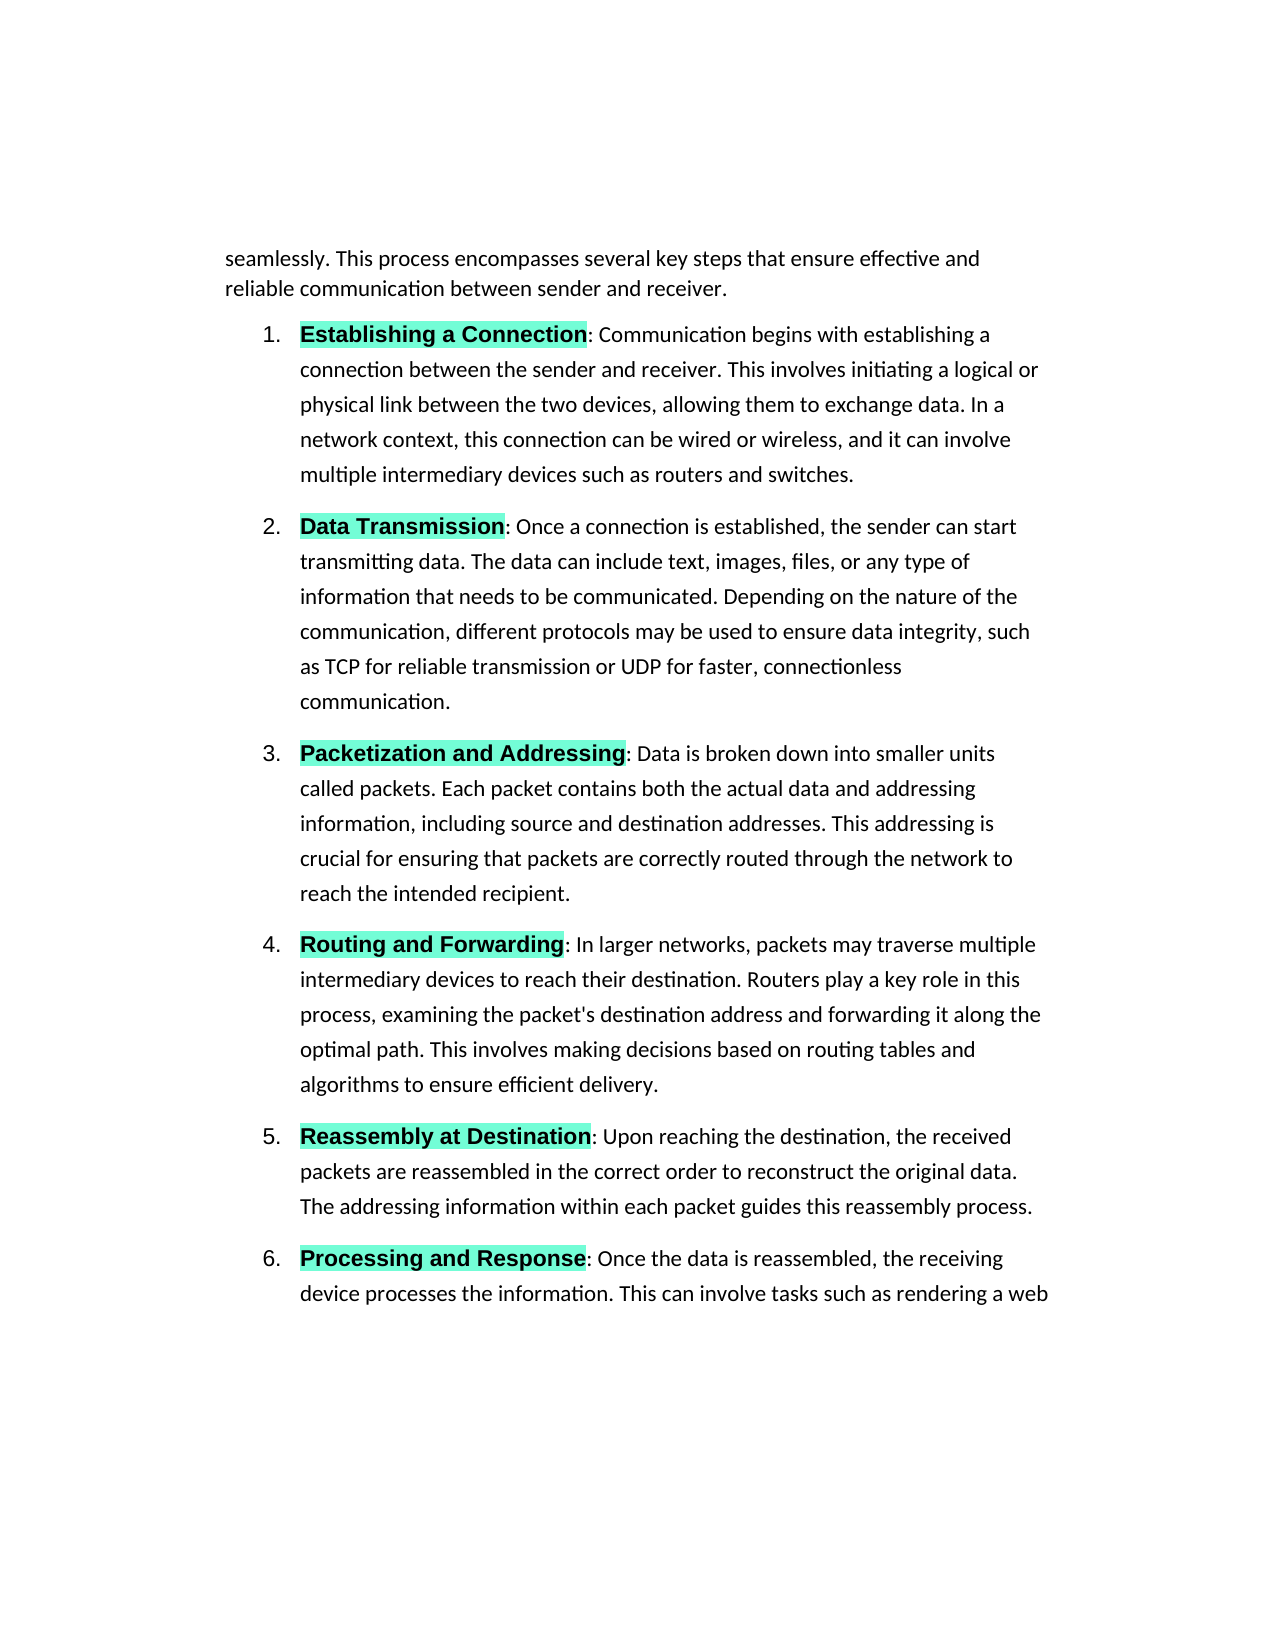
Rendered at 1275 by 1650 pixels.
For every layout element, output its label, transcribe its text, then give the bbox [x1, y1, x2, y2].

list Data Transmission: Once a connection is established, the sender can start transmitting data. The data can include text, images, files, or any type of information that needs to be communicated. Depending on the nature of the communication, different protocols may be used to ensure data integrity, such as TCP for reliable transmission or UDP for faster, connectionless communication. [262, 512, 1050, 715]
list Establishing a Connection: Communication begins with establishing a connection between the sender and receiver. This involves initiating a logical or physical link between the two devices, allowing them to exchange data. In a network context, this connection can be wired or wireless, and it can involve multiple intermediary devices such as routers and switches. [262, 321, 1050, 488]
list Packetization and Addressing: Data is broken down into smaller units called packets. Each packet contains both the actual data and addressing information, including source and destination addresses. This addressing is crucial for ensuring that packets are correctly routed through the network to reach the intended recipient. [262, 739, 1050, 907]
list Routing and Forwarding: In larger networks, packets may traverse multiple intermediary devices to reach their destination. Routers play a key role in this process, examining the packet's destination address and forwarding it along the optimal path. This involves making decisions based on routing tables and algorithms to ensure efficient delivery. [262, 931, 1050, 1098]
